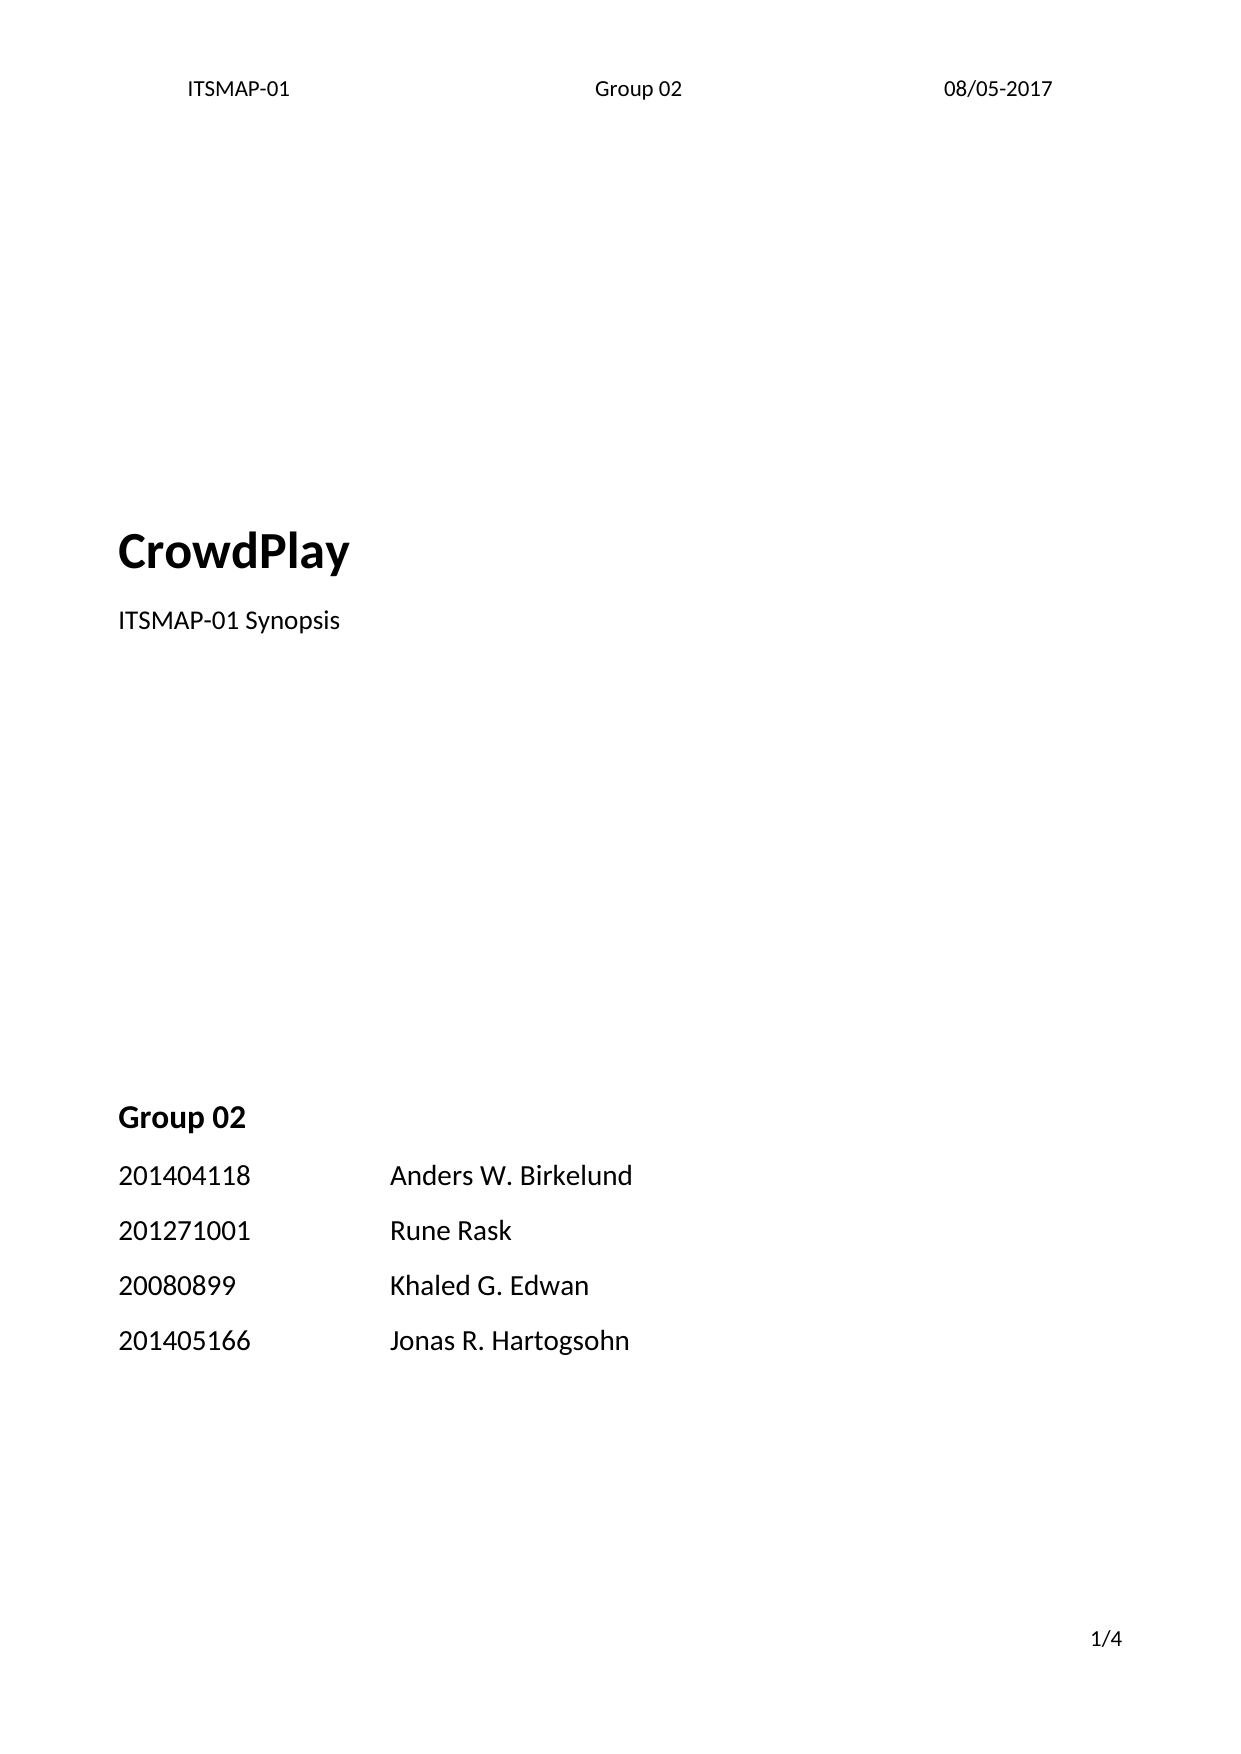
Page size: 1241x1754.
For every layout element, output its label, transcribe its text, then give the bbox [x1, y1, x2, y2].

text 201404118 Anders W. Birkelund [118, 1157, 1122, 1193]
text 201405166 Jonas R. Hartogsohn [118, 1322, 1122, 1358]
text 20080899 Khaled G. Edwan [118, 1267, 1122, 1303]
text 201271001 Rune Rask [118, 1212, 1122, 1248]
text ITSMAP-01 Synopsis [118, 603, 1122, 636]
text Group 02 [118, 1096, 1122, 1137]
text CrowdPlay [118, 518, 1122, 582]
